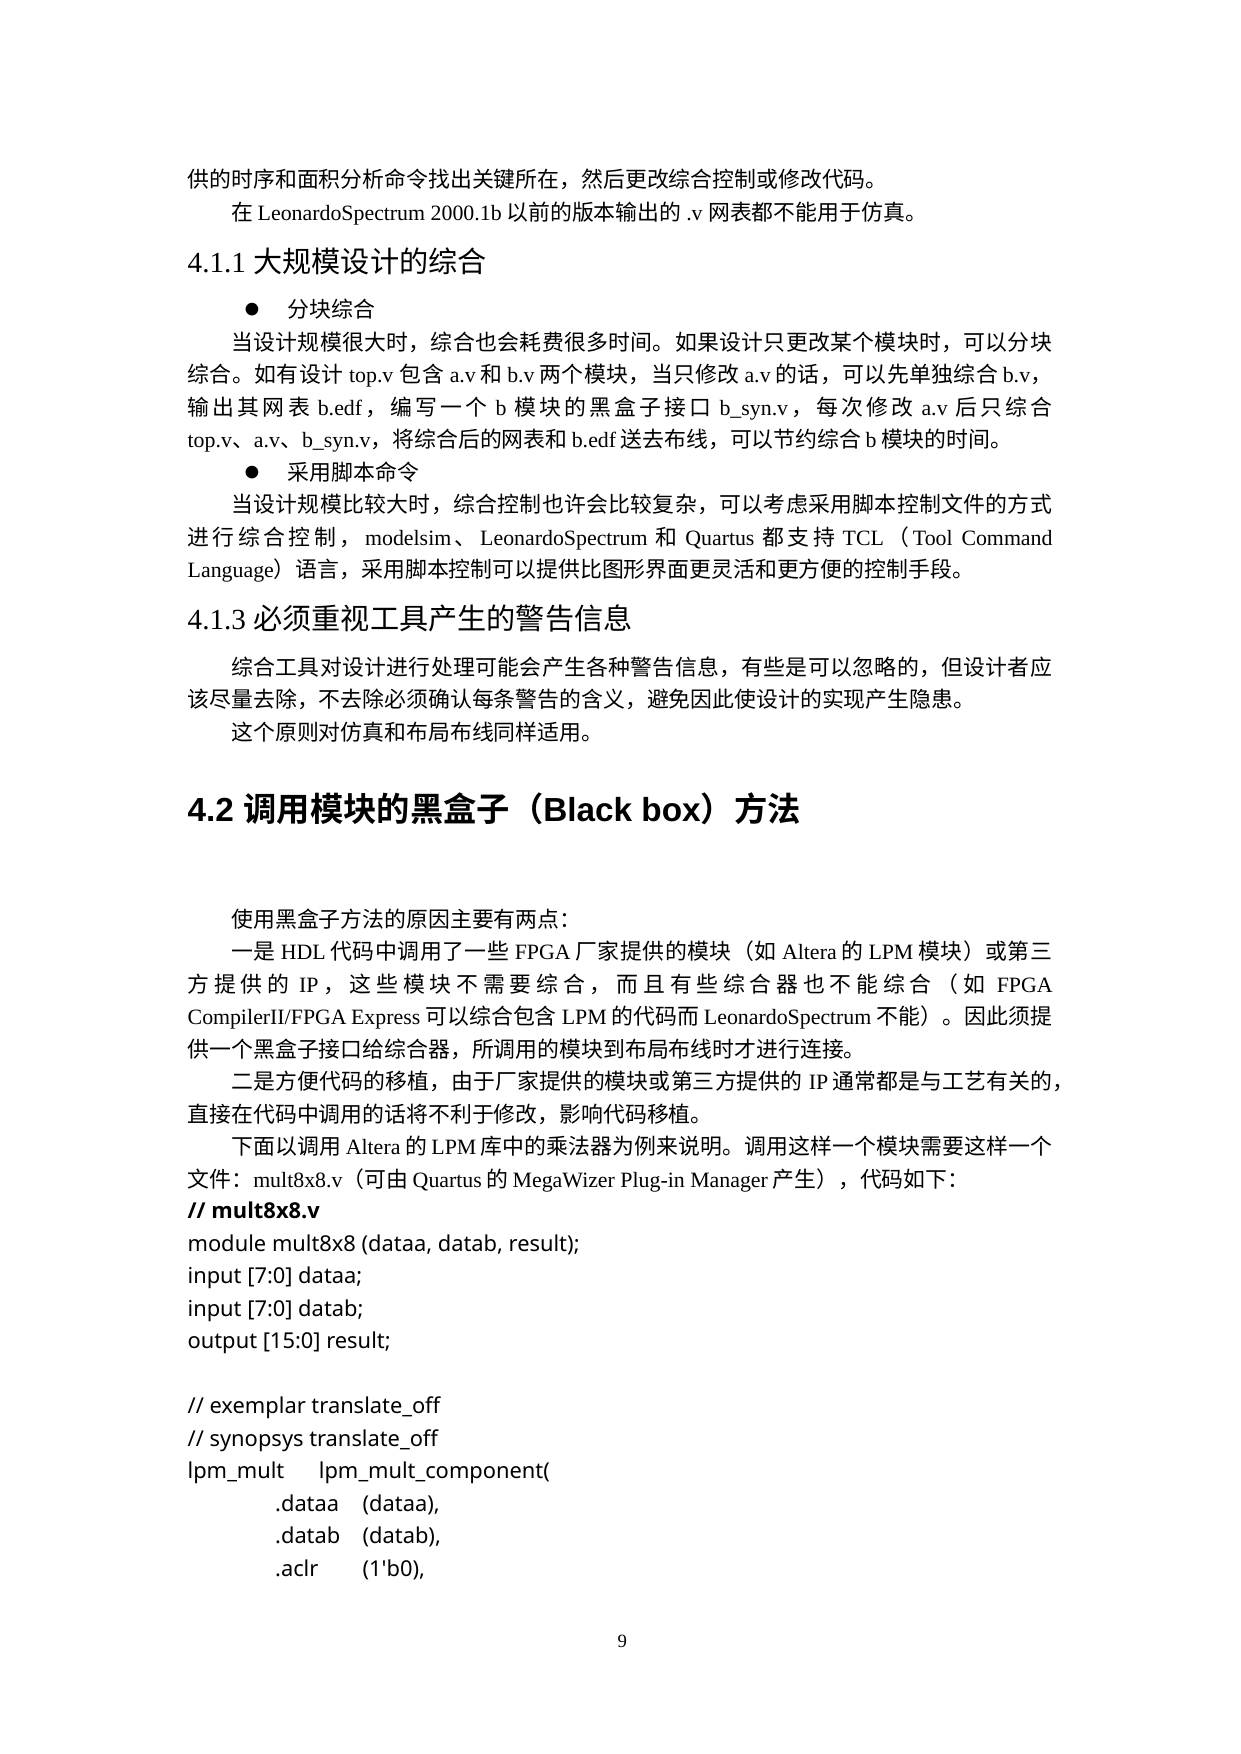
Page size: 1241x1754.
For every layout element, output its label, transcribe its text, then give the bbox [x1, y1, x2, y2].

list 分块综合 [244, 292, 1053, 324]
text 一是HDL代码中调用了一些FPGA厂家提供的模块（如Altera的LPM模块）或第三方提供的IP，这些模块不需要综合，而且有些综合器也不能综合（如FPGA CompilerII/FPGA Express可以综合包含LPM的代码而LeonardoSpectrum不能）。因此须提供一个黑盒子接口给综合器，所调用的模块到布局布线时才进行连接。 [187, 934, 1053, 1064]
text input [7:0] datab; [187, 1291, 1053, 1324]
list 采用脚本命令 [244, 454, 1053, 487]
text 在LeonardoSpectrum 2000.1b以前的版本输出的 .v 网表都不能用于仿真。 [187, 194, 1053, 227]
text module mult8x8 (dataa, datab, result); [187, 1226, 1053, 1259]
text // synopsys translate_off [187, 1421, 1053, 1454]
text output [15:0] result; [187, 1324, 1053, 1356]
subtitle 4.1.3 必须重视工具产生的警告信息 [187, 584, 1053, 649]
text 二是方便代码的移植，由于厂家提供的模块或第三方提供的IP通常都是与工艺有关的，直接在代码中调用的话将不利于修改，影响代码移植。 [187, 1064, 1053, 1129]
text lpm_mult lpm_mult_component( [187, 1454, 1053, 1486]
text // exemplar translate_off [187, 1389, 1053, 1421]
text .datab (datab), [187, 1519, 1053, 1551]
text .aclr (1'b0), [187, 1551, 1053, 1584]
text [187, 162, 1053, 194]
text 下面以调用Altera的LPM库中的乘法器为例来说明。调用这样一个模块需要这样一个文件：mult8x8.v（可由Quartus的MegaWizer Plug-in Manager产生），代码如下： [187, 1129, 1053, 1194]
text 这个原则对仿真和布局布线同样适用。 [187, 714, 1053, 747]
text 当设计规模很大时，综合也会耗费很多时间。如果设计只更改某个模块时，可以分块综合。如有设计 top.v 包含 a.v和b.v两个模块，当只修改a.v的话，可以先单独综合b.v，输出其网表b.edf，编写一个b模块的黑盒子接口b_syn.v，每次修改a.v后只综合top.v、a.v、b_syn.v，将综合后的网表和b.edf送去布线，可以节约综合b模块的时间。 [187, 324, 1053, 454]
text 使用黑盒子方法的原因主要有两点： [187, 901, 1053, 934]
text 综合工具对设计进行处理可能会产生各种警告信息，有些是可以忽略的，但设计者应该尽量去除，不去除必须确认每条警告的含义，避免因此使设计的实现产生隐患。 [187, 649, 1053, 714]
subtitle 4.1.1 大规模设计的综合 [187, 227, 1053, 292]
text // mult8x8.v [187, 1194, 1053, 1226]
text input [7:0] dataa; [187, 1259, 1053, 1291]
text .dataa (dataa), [187, 1486, 1053, 1519]
text 当设计规模比较大时，综合控制也许会比较复杂，可以考虑采用脚本控制文件的方式进行综合控制，modelsim、LeonardoSpectrum和Quartus都支持TCL（Tool Command Language）语言，采用脚本控制可以提供比图形界面更灵活和更方便的控制手段。 [187, 487, 1053, 584]
subtitle 4.2 调用模块的黑盒子（Black box）方法 [187, 774, 1053, 839]
